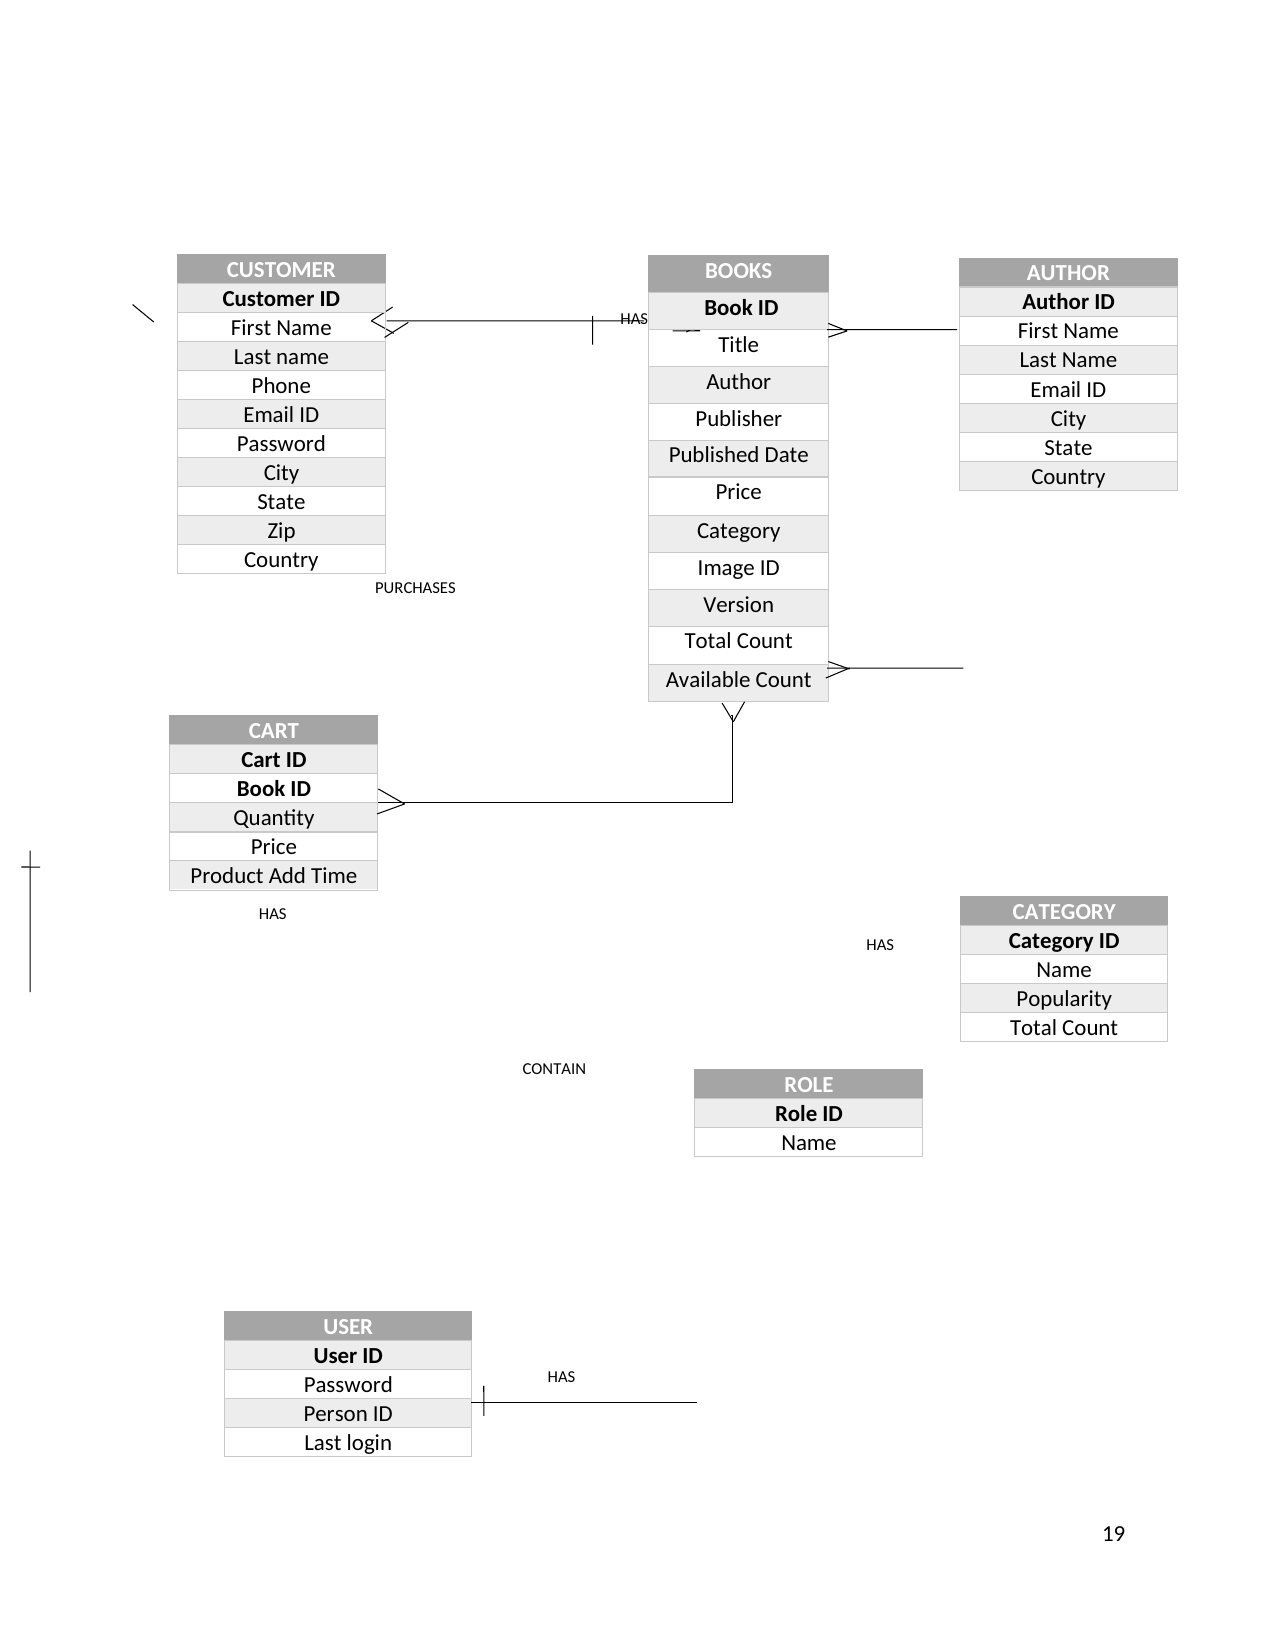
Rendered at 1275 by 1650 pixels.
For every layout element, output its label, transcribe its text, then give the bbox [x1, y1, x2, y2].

table_cell Available Count [649, 665, 828, 701]
table_cell Email ID [960, 375, 1177, 403]
table_cell Product Add Time [170, 861, 377, 889]
table_cell Last name [178, 342, 385, 370]
table_cell Password [178, 429, 385, 457]
table_cell Email ID [178, 400, 385, 428]
table_cell Price [170, 833, 377, 860]
table_cell Person ID [225, 1399, 471, 1427]
table_cell Country [960, 462, 1177, 490]
table_cell Quantity [170, 803, 377, 831]
table_cell Role ID [695, 1099, 922, 1127]
table_cell Zip [178, 516, 385, 544]
table_cell Name [961, 955, 1167, 983]
table_cell Customer ID [178, 284, 385, 312]
table_cell Image ID [649, 553, 828, 589]
table_cell City [178, 458, 385, 486]
table_cell First Name [960, 317, 1177, 344]
list PURCHASES [829, 300, 1125, 598]
table_cell Last login [225, 1428, 471, 1456]
table_header CART [170, 716, 377, 744]
table_cell Total Count [961, 1013, 1167, 1041]
table_cell Phone [178, 371, 385, 399]
table_cell Name [695, 1128, 922, 1156]
table_cell First Name [178, 313, 385, 341]
table_cell Author ID [960, 288, 1177, 316]
table_header AUTHOR [960, 259, 1177, 286]
table_cell Book ID [170, 774, 377, 802]
table_cell Book ID [649, 293, 828, 329]
table_header CUSTOMER [178, 255, 385, 283]
table_cell Country [178, 545, 385, 573]
table_cell Password [225, 1370, 471, 1398]
table_cell Cart ID [170, 745, 377, 773]
table_cell Total Count [649, 627, 828, 664]
table_header CATEGORY [961, 897, 1167, 925]
table_cell Version [649, 590, 828, 626]
table_cell Last Name [960, 346, 1177, 374]
table_cell State [960, 433, 1177, 461]
table_cell Author [649, 367, 828, 403]
table_cell Popularity [961, 984, 1167, 1012]
table_cell State [178, 487, 385, 515]
table_cell Title [649, 330, 828, 366]
list PURCHASES [300, 300, 648, 598]
table_header BOOKS [649, 256, 828, 292]
table_header USER [225, 1312, 471, 1340]
table_cell Price [649, 478, 828, 515]
table_cell Published Date [649, 441, 828, 476]
table_cell Category [649, 516, 828, 552]
table_cell User ID [225, 1341, 471, 1369]
table_header ROLE [695, 1070, 922, 1098]
table_cell City [960, 404, 1177, 432]
table_cell Publisher [649, 404, 828, 439]
table_cell Category ID [961, 926, 1167, 954]
